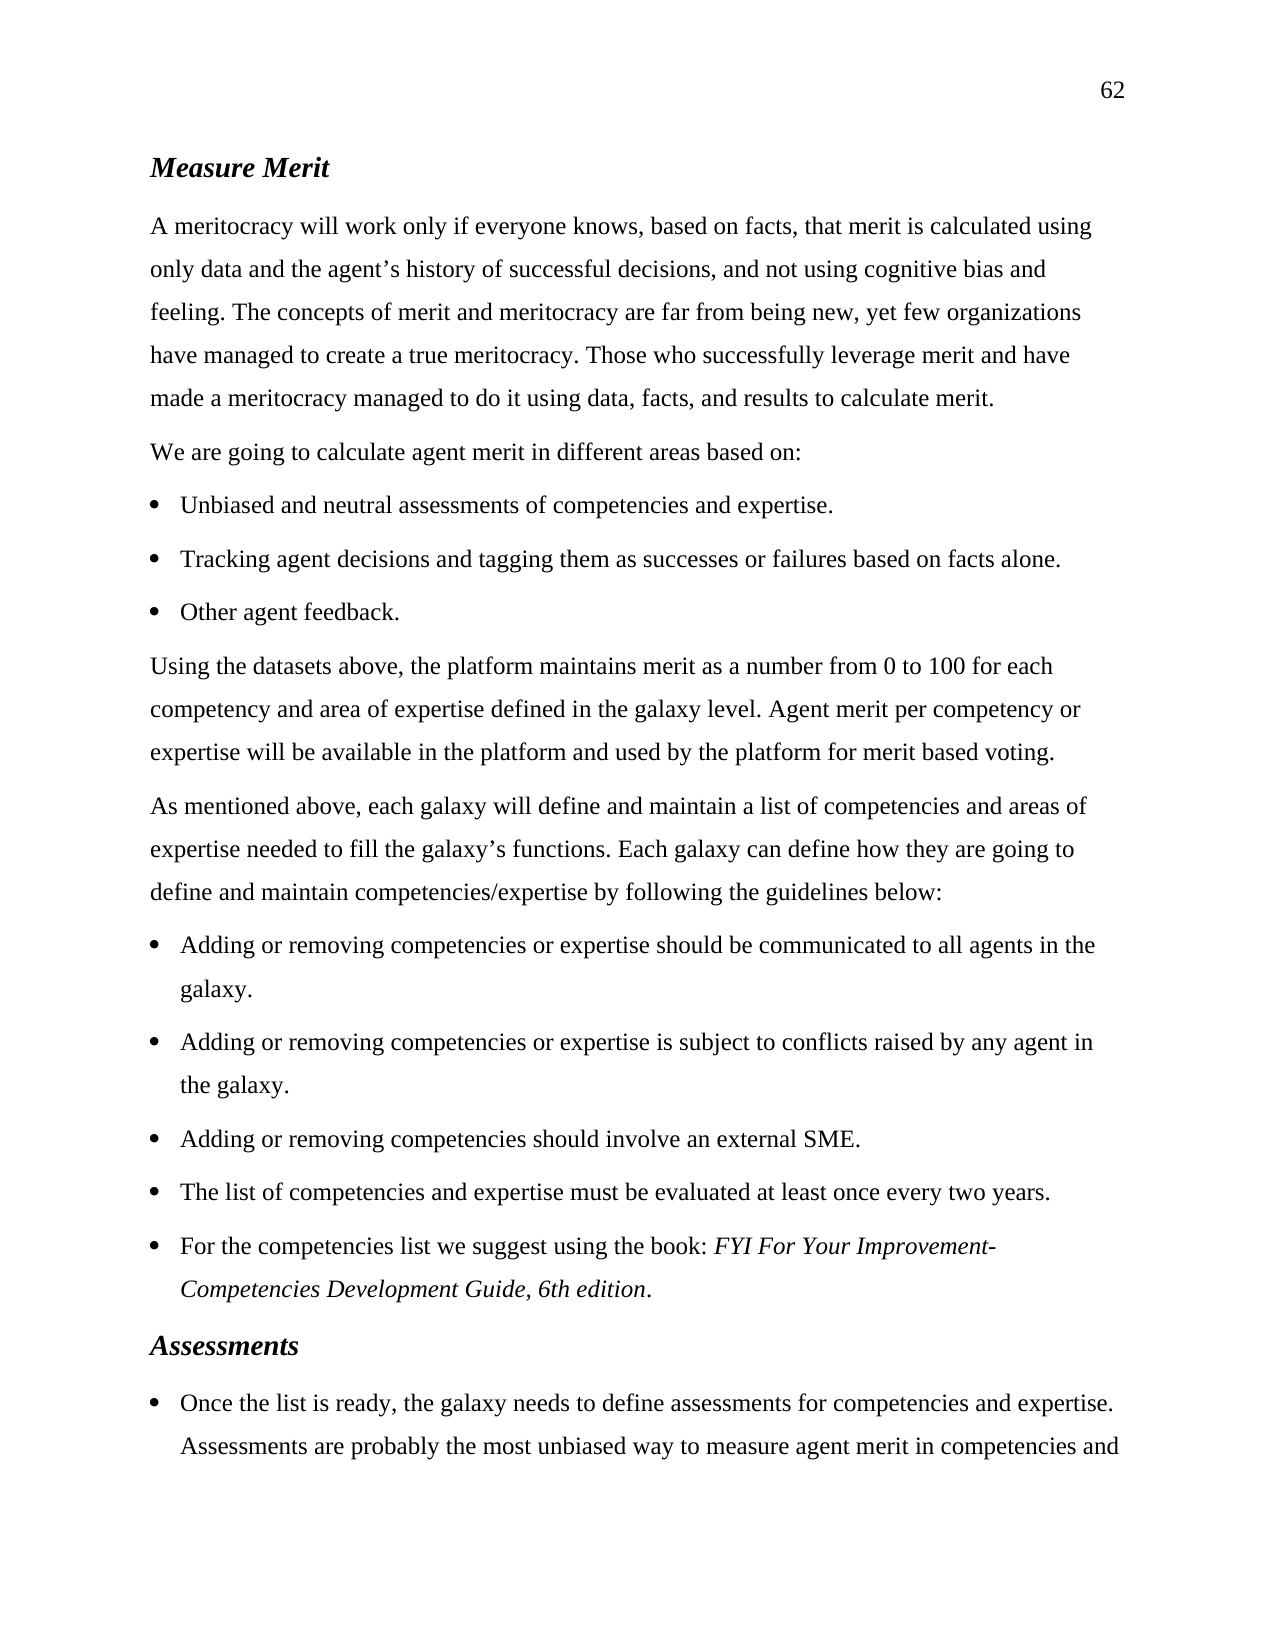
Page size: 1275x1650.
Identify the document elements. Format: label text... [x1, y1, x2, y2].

list For the competencies list we suggest using the book: FYI For Your Improvement-Competencies Development Guide, 6th edition. [150, 1231, 1125, 1303]
text We are going to calculate agent merit in different areas based on: [150, 437, 1125, 466]
list Tracking agent decisions and tagging them as successes or failures based on facts alone. [150, 544, 1125, 573]
subtitle Measure Merit [150, 150, 1125, 183]
list Unbiased and neutral assessments of competencies and expertise. [150, 490, 1125, 519]
list Adding or removing competencies should involve an external SME. [150, 1124, 1125, 1153]
subtitle Assessments [150, 1328, 1125, 1361]
text Using the datasets above, the platform maintains merit as a number from 0 to 100 for each competency and area of expertise defined in the galaxy level. Agent merit per competency or expertise will be available in the platform and used by the platform for merit based voting. [150, 651, 1125, 766]
list Other agent feedback. [150, 597, 1125, 626]
text As mentioned above, each galaxy will define and maintain a list of competencies and areas of expertise needed to fill the galaxy’s functions. Each galaxy can define how they are going to define and maintain competencies/expertise by following the guidelines below: [150, 791, 1125, 906]
list The list of competencies and expertise must be evaluated at least once every two years. [150, 1177, 1125, 1206]
text A meritocracy will work only if everyone knows, based on facts, that merit is calculated using only data and the agent’s history of successful decisions, and not using cognitive bias and feeling. The concepts of merit and meritocracy are far from being new, yet few organizations have managed to create a true meritocracy. Those who successfully leverage merit and have made a meritocracy managed to do it using data, facts, and results to calculate merit. [150, 211, 1125, 412]
list Adding or removing competencies or expertise should be communicated to all agents in the galaxy. [150, 931, 1125, 1002]
list Adding or removing competencies or expertise is subject to conflicts raised by any agent in the galaxy. [150, 1027, 1125, 1099]
